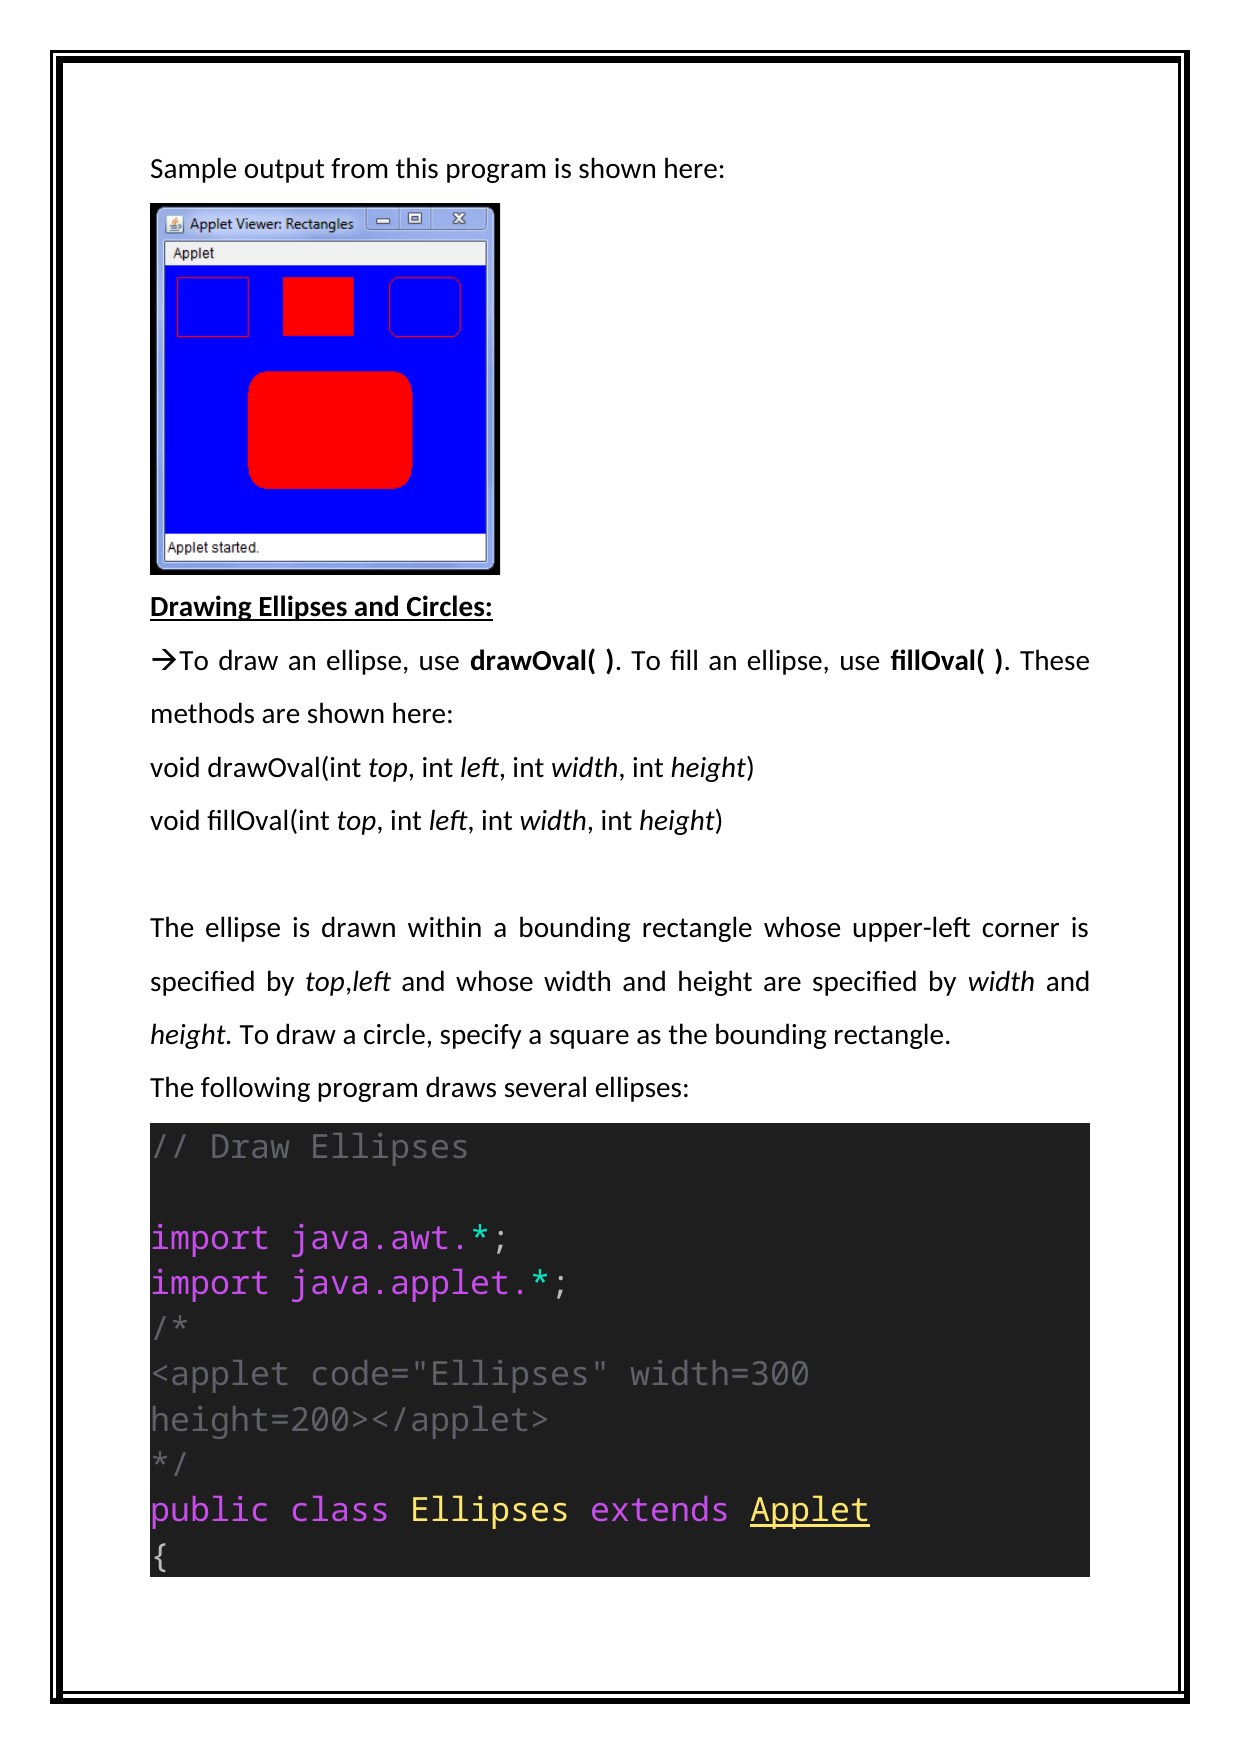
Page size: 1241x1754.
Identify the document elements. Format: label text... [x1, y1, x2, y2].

text <applet code="Ellipses" width=300 height=200></applet> [150, 1350, 1090, 1441]
text The ellipse is drawn within a bounding rectangle whose upper-left corner is specified by top,left and whose width and height are specified by width and height. To draw a circle, specify a square as the bounding rectangle. [150, 909, 1090, 1052]
text // Draw Ellipses [150, 1123, 1090, 1168]
text To draw an ellipse, use drawOval( ). To fill an ellipse, use fillOval( ). These methods are shown here: [150, 642, 1090, 731]
text import java.applet.*; [150, 1259, 1090, 1304]
text The following program draws several ellipses: [150, 1069, 1090, 1105]
text import java.awt.*; [150, 1214, 1090, 1259]
text { [150, 1532, 1090, 1577]
picture [150, 203, 501, 575]
text public class Ellipses extends Applet [150, 1486, 1090, 1532]
text Sample output from this program is shown here: [150, 150, 1090, 186]
text /* [150, 1304, 1090, 1350]
text Drawing Ellipses and Circles: [150, 588, 1090, 624]
text */ [150, 1441, 1090, 1486]
text void fillOval(int top, int left, int width, int height) [150, 802, 1090, 838]
text void drawOval(int top, int left, int width, int height) [150, 749, 1090, 784]
